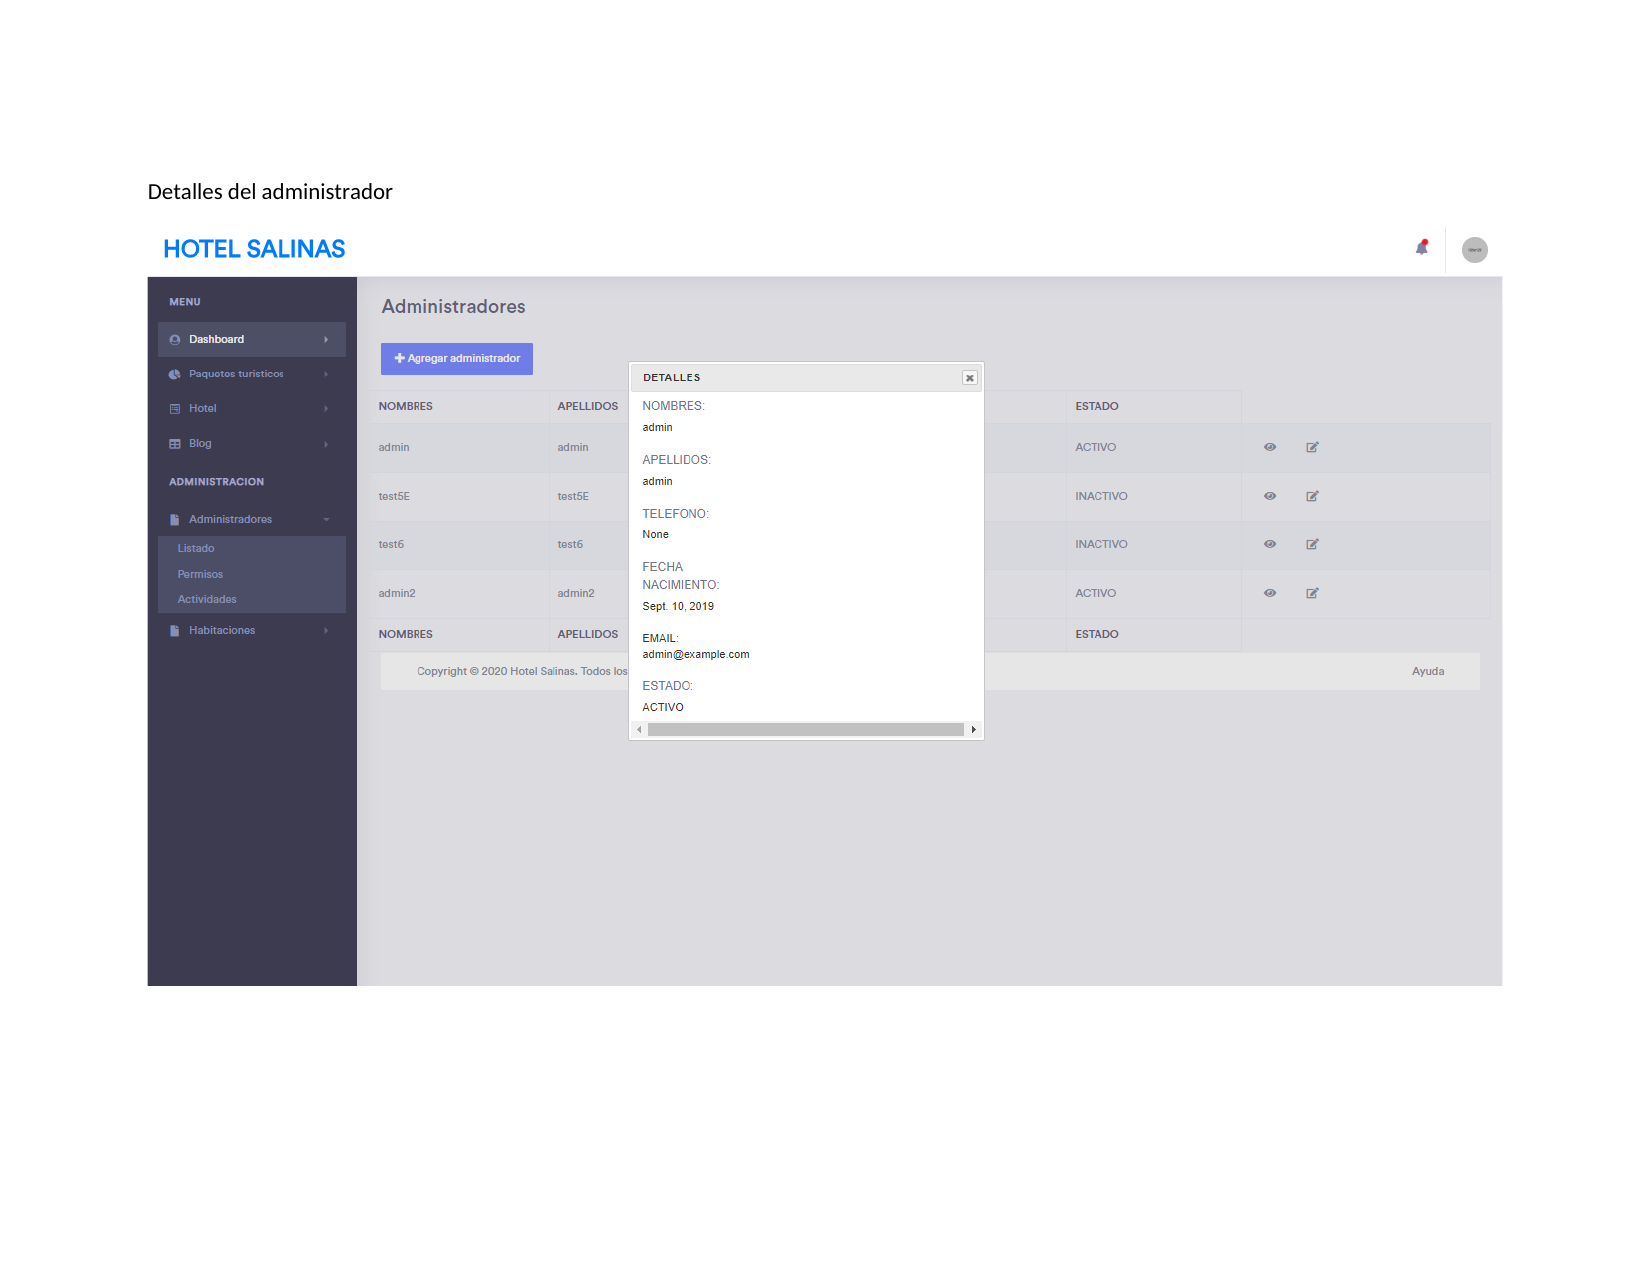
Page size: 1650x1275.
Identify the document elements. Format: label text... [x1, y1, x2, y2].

picture [147, 224, 1503, 986]
text Detalles del administrador [148, 177, 1502, 205]
